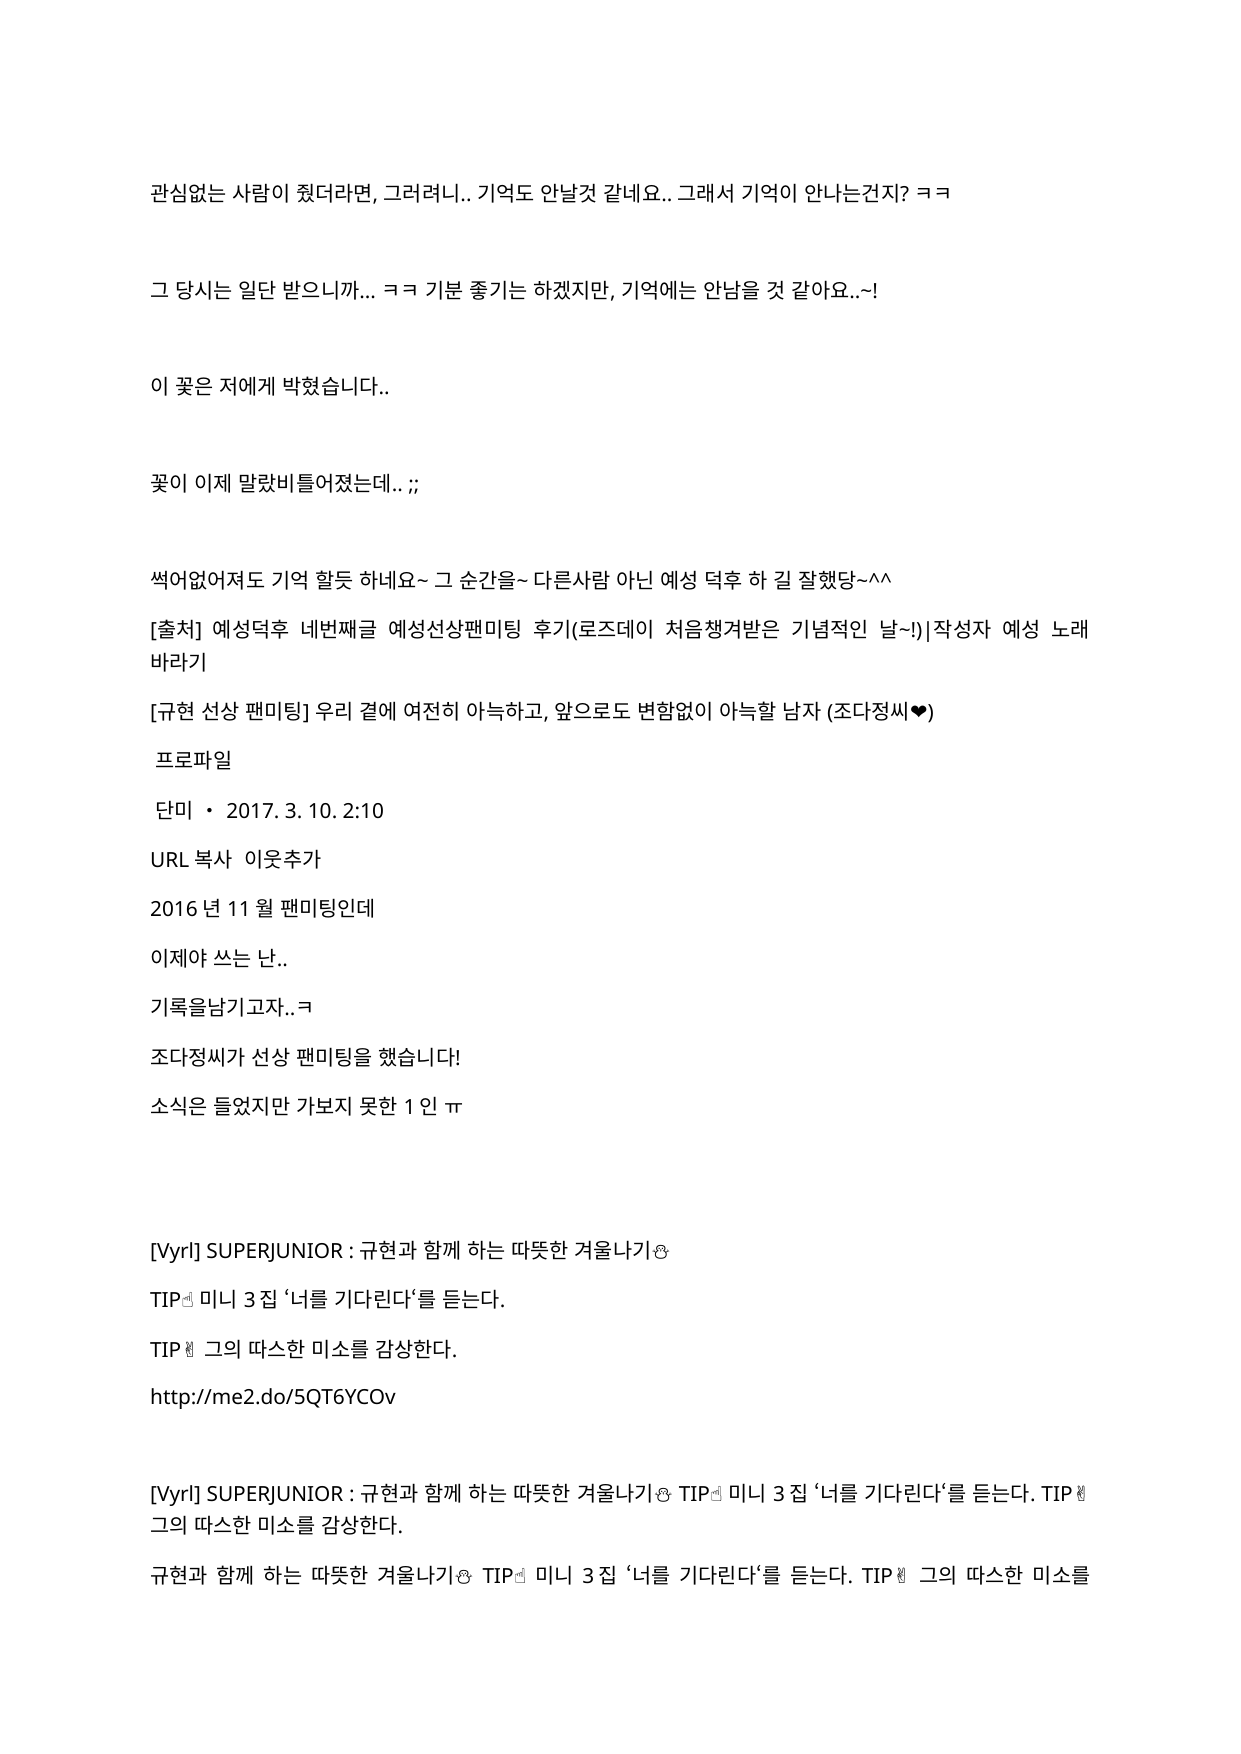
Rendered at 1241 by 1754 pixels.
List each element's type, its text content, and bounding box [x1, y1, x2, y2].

text 소식은 들었지만 가보지 못한 1인 ㅠ [150, 1090, 1090, 1120]
text 프로파일 [150, 744, 1090, 775]
text 이 꽃은 저에게 박혔습니다.. [150, 371, 1090, 401]
text [규현 선상 팬미팅] 우리 곁에 여전히 아늑하고, 앞으로도 변함없이 아늑할 남자 (조다정씨❤) [150, 695, 1090, 726]
text 관심없는 사람이 줬더라면, 그러려니.. 기억도 안날것 같네요.. 그래서 기억이 안나는건지? ㅋㅋ [150, 177, 1090, 207]
text TIP✌ 그의 따스한 미소를 감상한다. [150, 1333, 1090, 1363]
text [Vyrl] SUPERJUNIOR : 규현과 함께 하는 따뜻한 겨울나기⛄ TIP☝ 미니 3집 ‘너를 기다린다‘를 듣는다. TIP✌ 그의 따스한 미소를 감상한다. [150, 1477, 1090, 1540]
text 꽃이 이제 말랐비틀어졌는데.. ;; [150, 467, 1090, 497]
text [출처] 예성덕후 네번째글 예성선상팬미팅 후기(로즈데이 처음챙겨받은 기념적인 날~!)|작성자 예성 노래 바라기 [150, 613, 1090, 676]
text 조다정씨가 선상 팬미팅을 했습니다! [150, 1041, 1090, 1071]
text 기록을남기고자..ㅋ [150, 991, 1090, 1022]
text 썩어없어져도 기억 할듯 하네요~ 그 순간을~ 다른사람 아닌 예성 덕후 하 길 잘했당~^^ [150, 564, 1090, 594]
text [150, 1559, 1090, 1589]
text 단미 ・ 2017. 3. 10. 2:10 [150, 794, 1090, 824]
text 이제야 쓰는 난.. [150, 942, 1090, 972]
text 2016년 11월 팬미팅인데 [150, 893, 1090, 923]
text TIP☝ 미니 3집 ‘너를 기다린다‘를 듣는다. [150, 1283, 1090, 1314]
text 그 당시는 일단 받으니까... ㅋㅋ 기분 좋기는 하겠지만, 기억에는 안남을 것 같아요..~! [150, 274, 1090, 304]
text [Vyrl] SUPERJUNIOR : 규현과 함께 하는 따뜻한 겨울나기⛄ [150, 1234, 1090, 1264]
text http://me2.do/5QT6YCOv [150, 1382, 1090, 1411]
text URL 복사 이웃추가 [150, 843, 1090, 873]
